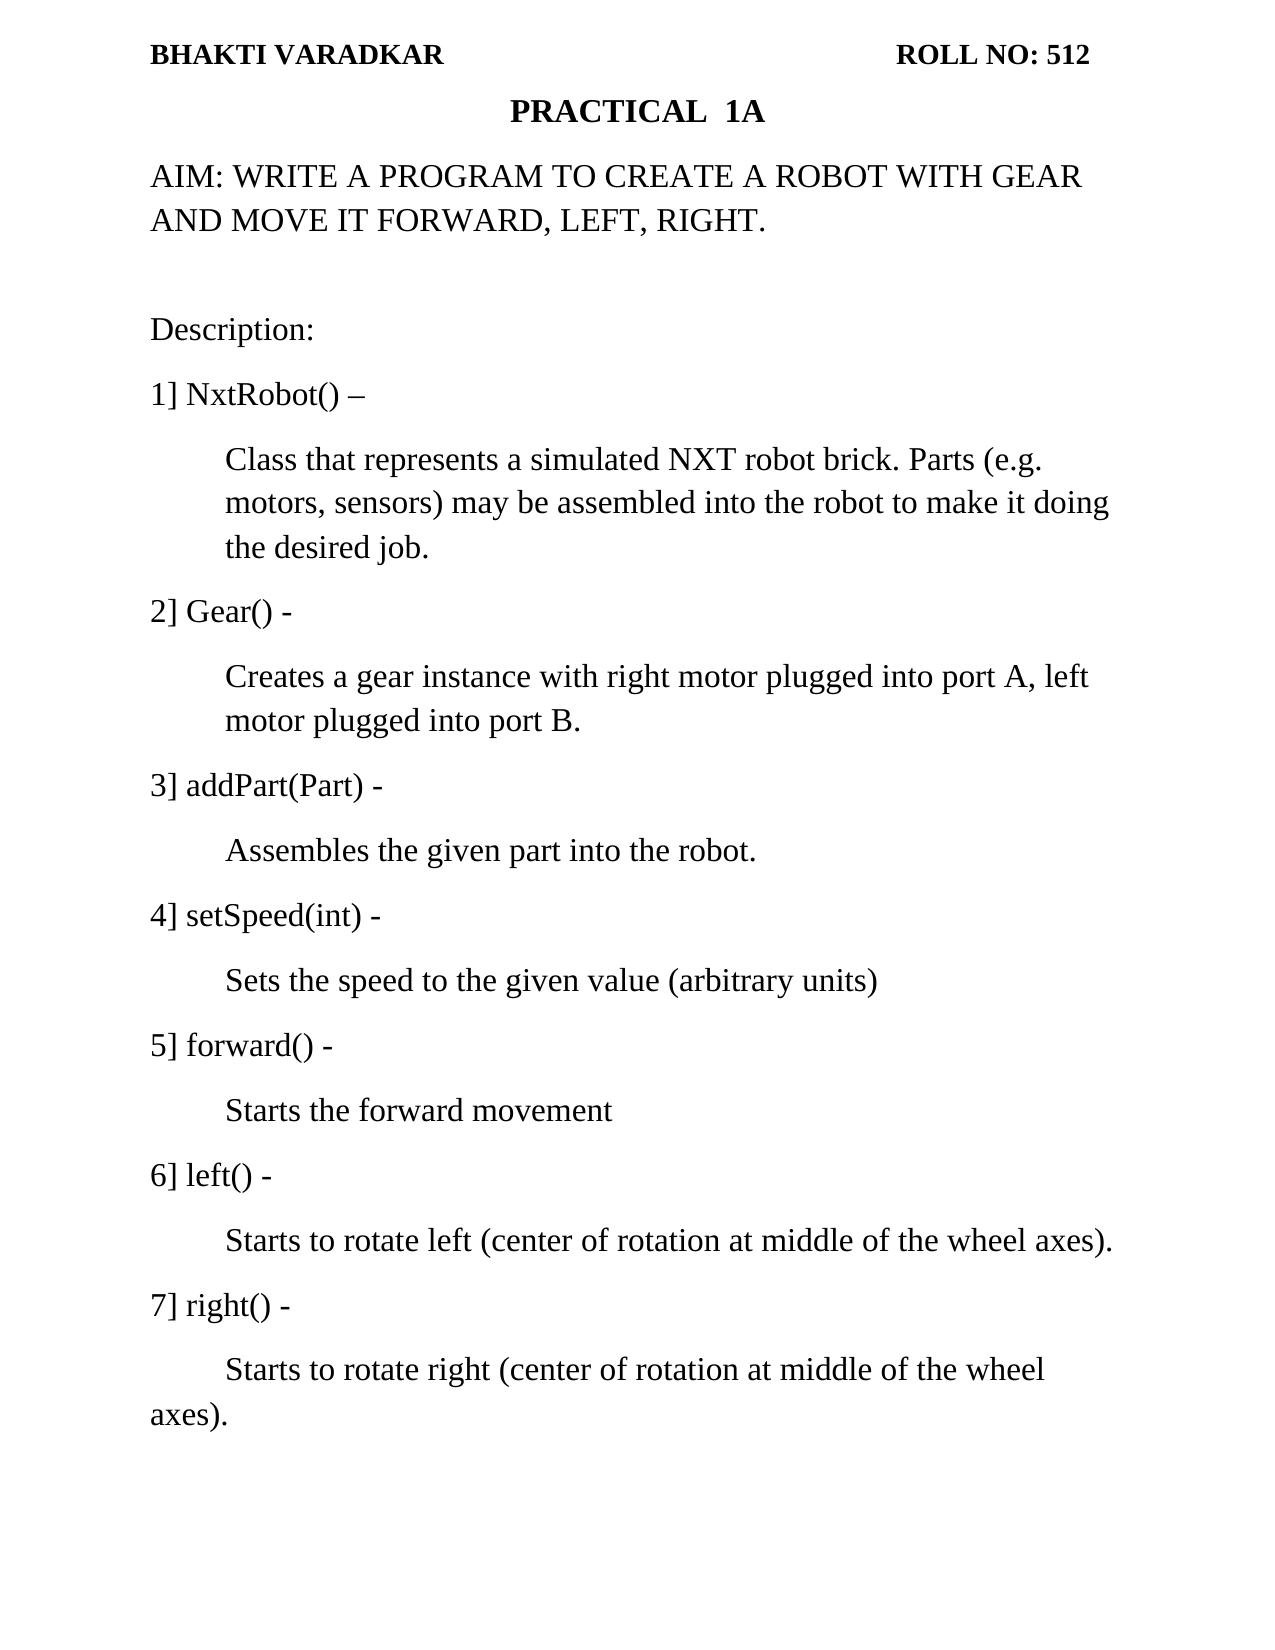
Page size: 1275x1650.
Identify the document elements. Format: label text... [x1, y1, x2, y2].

text 5] forward() - [150, 1025, 1125, 1063]
text AIM: WRITE A PROGRAM TO CREATE A ROBOT WITH GEAR AND MOVE IT FORWARD, LEFT, RIGHT. [150, 156, 1125, 238]
text PRACTICAL 1A [150, 91, 1125, 129]
text Starts the forward movement [150, 1090, 1125, 1128]
text Starts to rotate left (center of rotation at middle of the wheel axes). [150, 1220, 1125, 1258]
text 6] left() - [150, 1155, 1125, 1193]
text Creates a gear instance with right motor plugged into port A, left motor plugged into port B. [225, 657, 1125, 739]
text Sets the speed to the given value (arbitrary units) [150, 960, 1125, 999]
text 7] right() - [150, 1285, 1125, 1323]
text Class that represents a simulated NXT robot brick. Parts (e.g. motors, sensors) may be assembled into the robot to make it doing the desired job. [225, 439, 1125, 565]
text 1] NxtRobot() – [150, 374, 1125, 412]
text Assembles the given part into the robot. [150, 831, 1125, 869]
text 2] Gear() - [150, 592, 1125, 630]
text Starts to rotate right (center of rotation at middle of the wheel axes). [150, 1350, 1125, 1432]
text 4] setSpeed(int) - [150, 895, 1125, 934]
text 3] addPart(Part) - [150, 766, 1125, 804]
text Description: [150, 265, 1125, 347]
